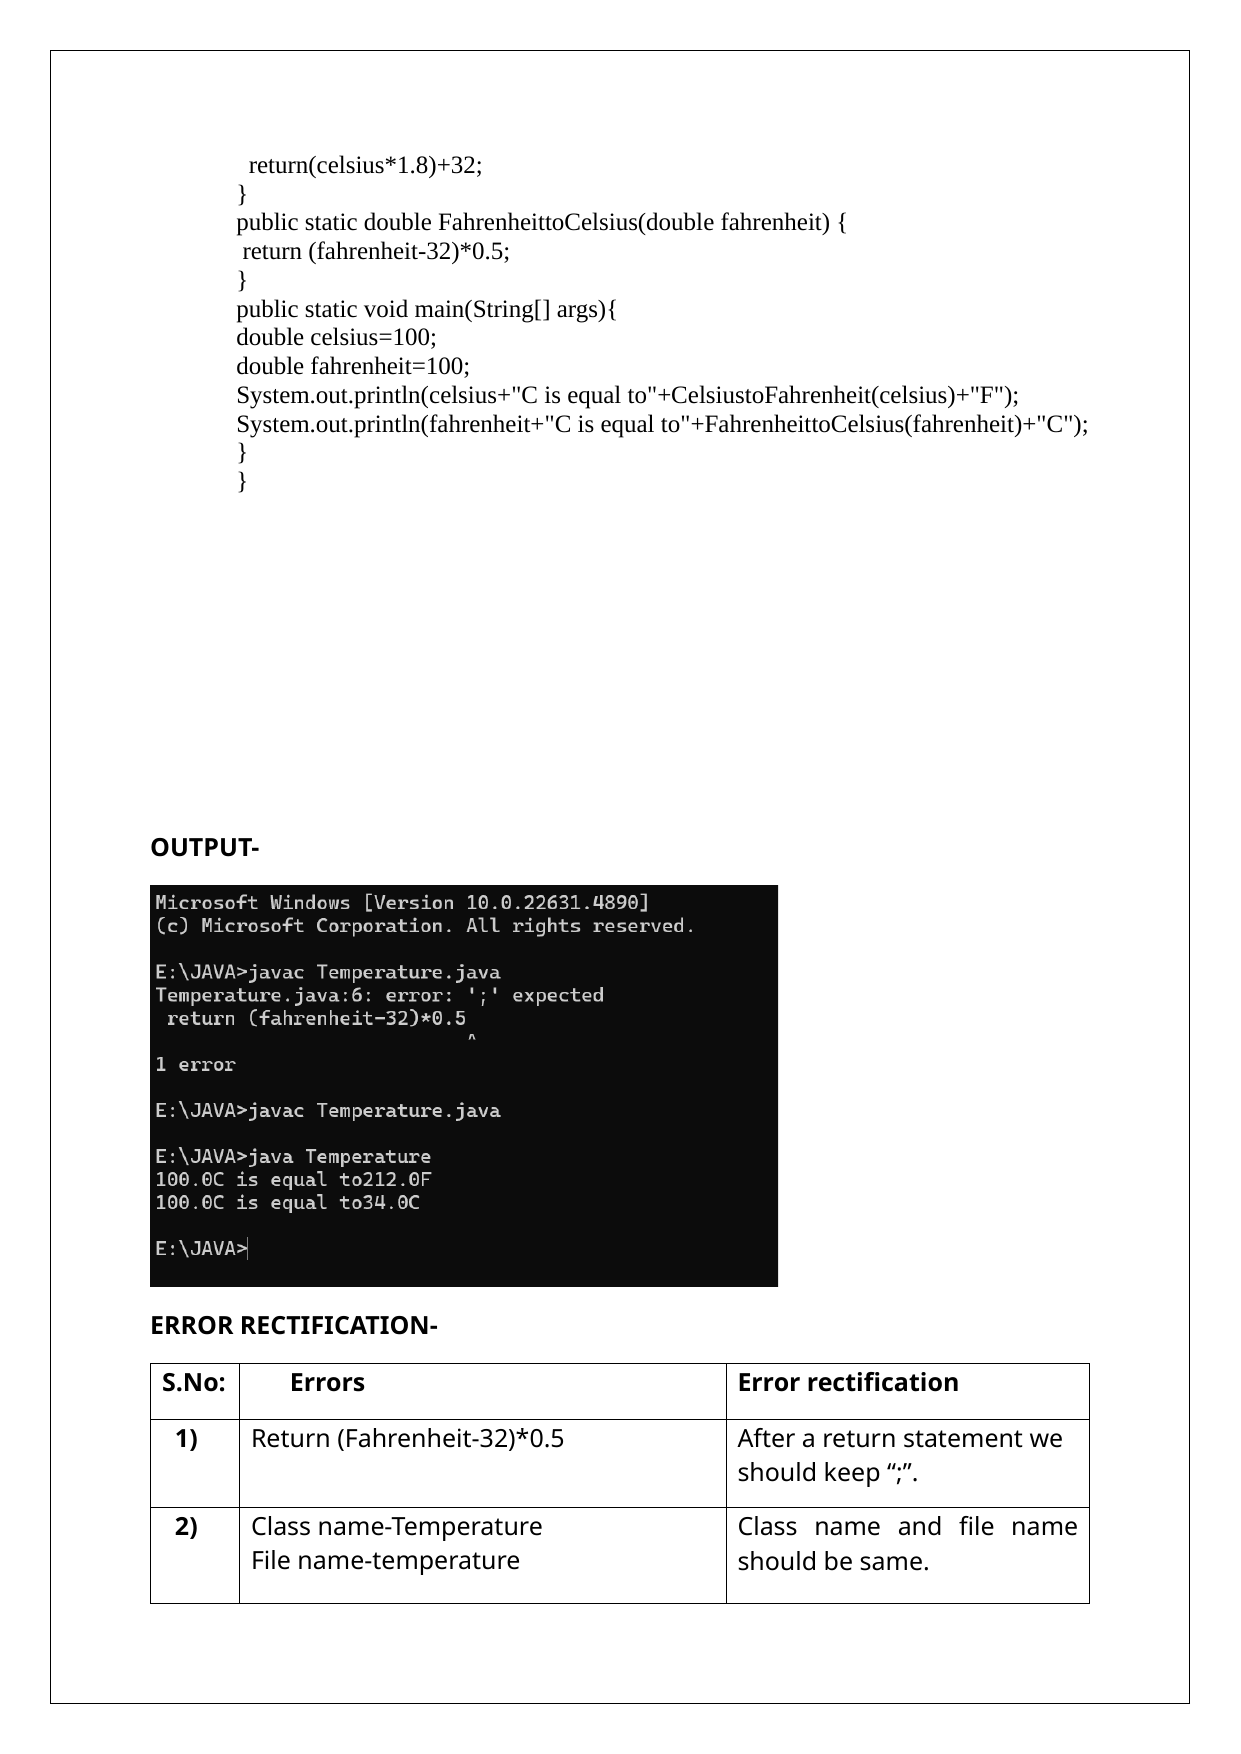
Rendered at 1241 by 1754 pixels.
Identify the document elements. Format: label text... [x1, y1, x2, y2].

table_header S.No: [151, 1364, 239, 1419]
text double celsius=100; [236, 322, 1090, 351]
text OUTPUT- [150, 830, 1090, 864]
table_cell 2) [151, 1508, 239, 1603]
text } [236, 179, 1090, 207]
text return (fahrenheit-32)*0.5; [236, 236, 1090, 265]
text double fahrenheit=100; [236, 351, 1090, 380]
table_header Error rectification [727, 1364, 1089, 1419]
text System.out.println(celsius+"C is equal to"+CelsiustoFahrenheit(celsius)+"F"); [236, 380, 1090, 409]
table_cell After a return statement we should keep “;”. [727, 1420, 1089, 1507]
text } [236, 466, 1090, 495]
text public static void main(String[] args){ [236, 294, 1090, 322]
text ERROR RECTIFICATION- [150, 1307, 1090, 1342]
text return(celsius*1.8)+32; [236, 150, 1090, 179]
text System.out.println(fahrenheit+"C is equal to"+FahrenheittoCelsius(fahrenheit)+"C"); [236, 409, 1090, 437]
table_cell Return (Fahrenheit-32)*0.5 [240, 1420, 726, 1507]
text public static double FahrenheittoCelsius(double fahrenheit) { [236, 207, 1090, 236]
picture [150, 885, 779, 1287]
table_cell Class name-Temperature File name-temperature [240, 1508, 726, 1603]
table_header Errors [240, 1364, 726, 1419]
table_cell 1) [151, 1420, 239, 1507]
text } [236, 265, 1090, 294]
text } [236, 437, 1090, 466]
table_cell Class name and file name should be same. Otherwise it wont be complied. [727, 1508, 1089, 1603]
